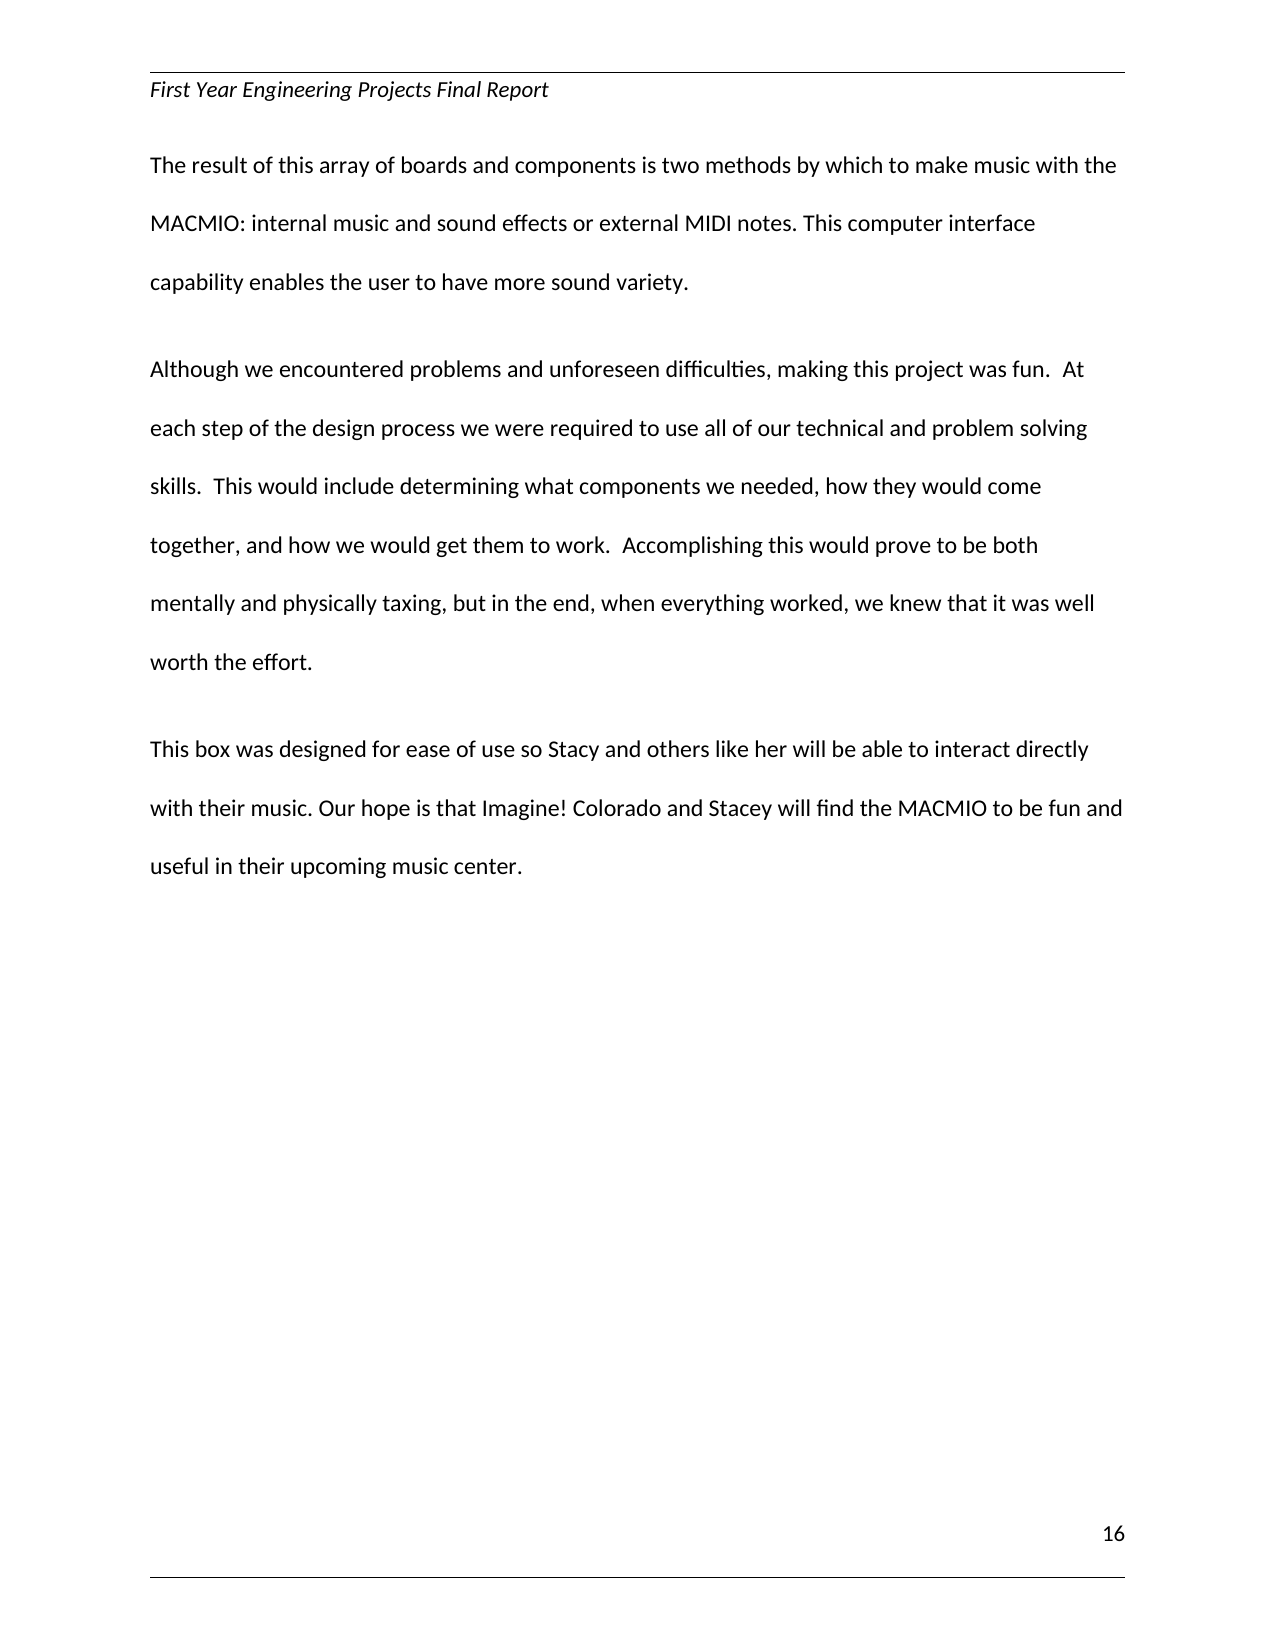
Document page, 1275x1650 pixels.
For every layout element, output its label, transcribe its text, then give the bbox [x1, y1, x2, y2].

text Although we encountered problems and unforeseen difficulties, making this project was fun. At each step of the design process we were required to use all of our technical and problem solving skills. This would include determining what components we needed, how they would come together, and how we would get them to work. Accomplishing this would prove to be both mentally and physically taxing, but in the end, when everything worked, we knew that it was well worth the effort. [150, 354, 1125, 676]
text This box was designed for ease of use so Stacy and others like her will be able to interact directly with their music. Our hope is that Imagine! Colorado and Stacey will find the MACMIO to be fun and useful in their upcoming music center. [150, 734, 1125, 881]
text The result of this array of boards and components is two methods by which to make music with the MACMIO: internal music and sound effects or external MIDI notes. This computer interface capability enables the user to have more sound variety. [150, 150, 1125, 296]
